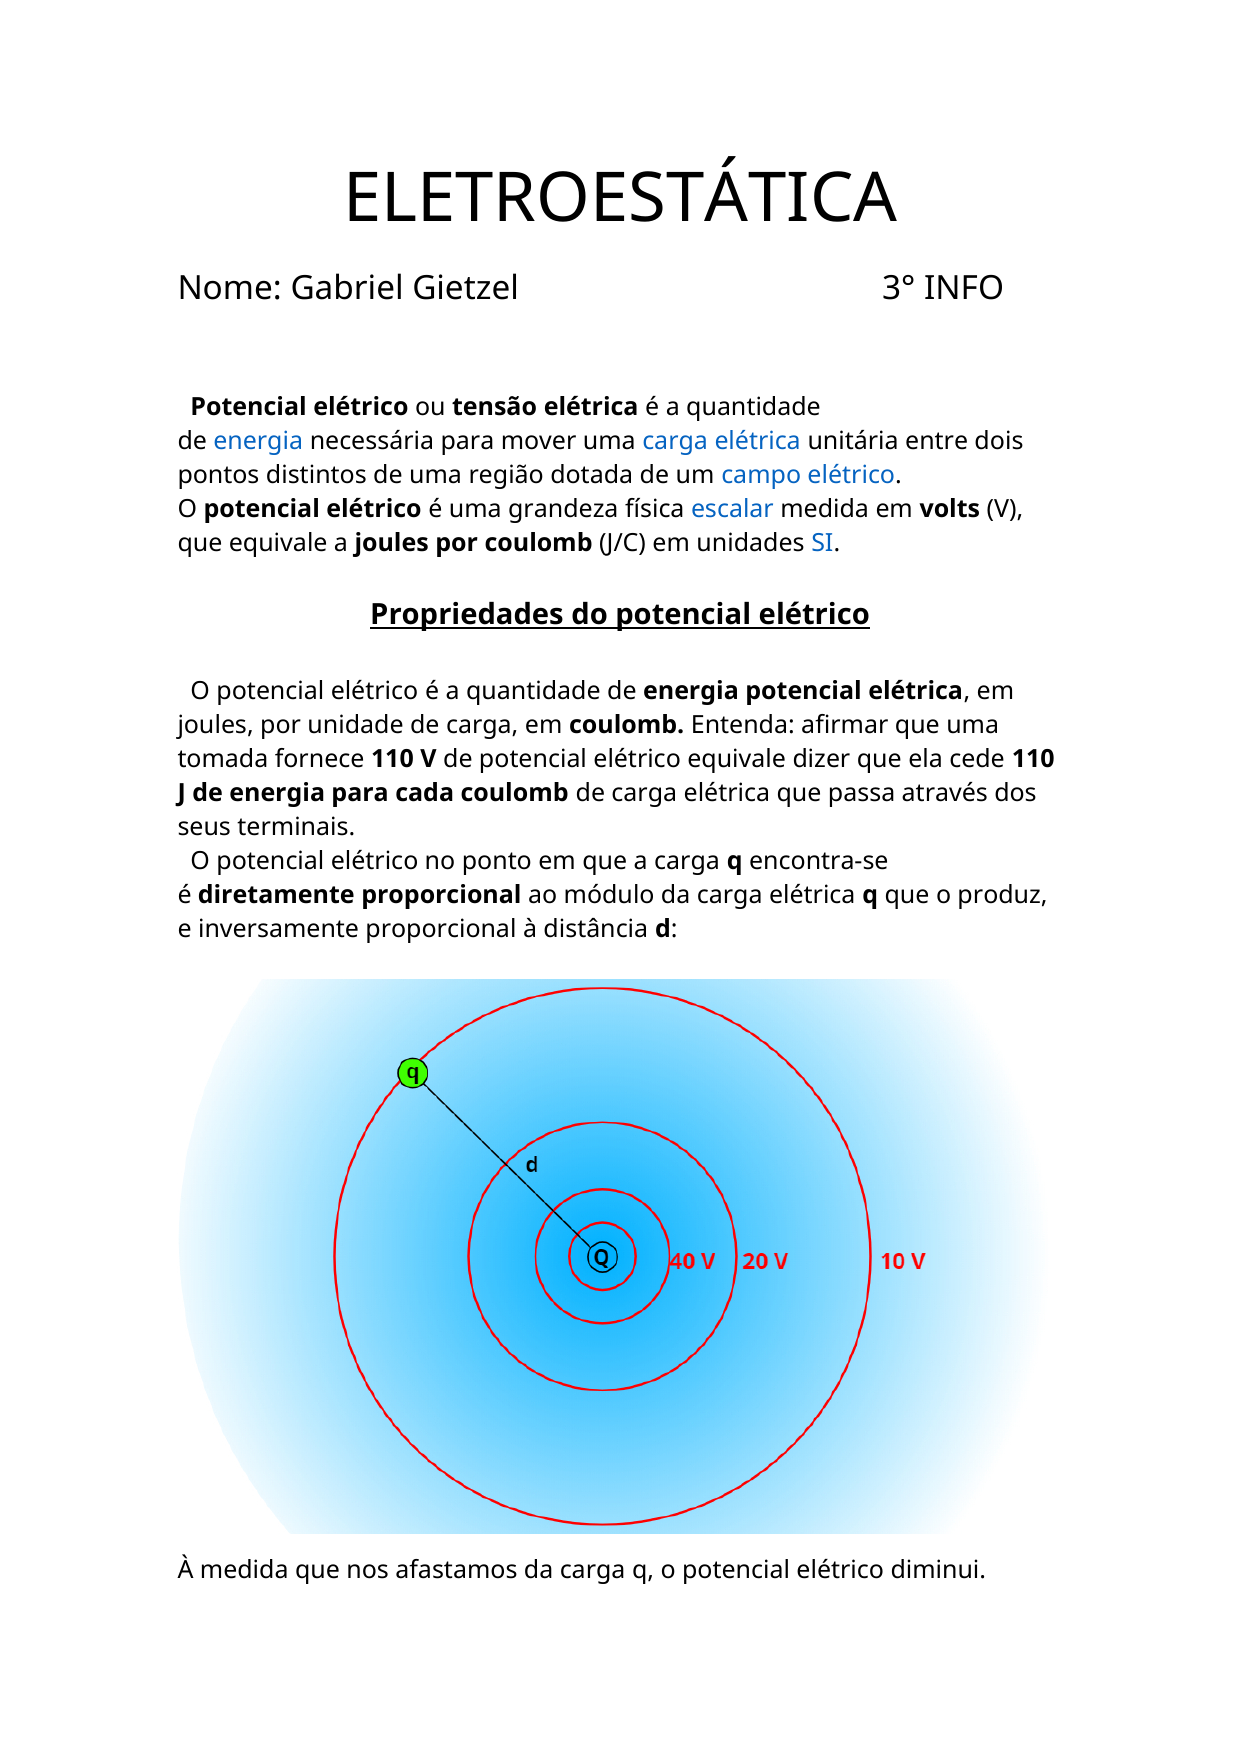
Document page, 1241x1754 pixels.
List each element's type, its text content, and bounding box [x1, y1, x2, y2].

text O potencial elétrico é a quantidade de energia potencial elétrica, em joules, por unidade de carga, em coulomb. Entenda: afirmar que uma tomada fornece 110 V de potencial elétrico equivale dizer que ela cede 110 J de energia para cada coulomb de carga elétrica que passa através dos seus terminais. [177, 673, 1063, 843]
subtitle Propriedades do potencial elétrico [177, 593, 1063, 633]
text À medida que nos afastamos da carga q, o potencial elétrico diminui. [177, 1552, 1063, 1586]
text O potencial elétrico no ponto em que a carga q encontra-se é diretamente proporcional ao módulo da carga elétrica q que o produz, e inversamente proporcional à distância d: [177, 843, 1063, 945]
text Nome: Gabriel Gietzel 3° INFO [177, 264, 1063, 309]
picture [177, 979, 1063, 1534]
text Potencial elétrico ou tensão elétrica é a quantidade de energia necessária para mover uma carga elétrica unitária entre dois pontos distintos de uma região dotada de um campo elétrico. O potencial elétrico é uma grandeza física escalar medida em volts (V), que equivale a joules por coulomb (J/C) em unidades SI. [177, 389, 1063, 559]
text ELETROESTÁTICA [177, 148, 1063, 241]
